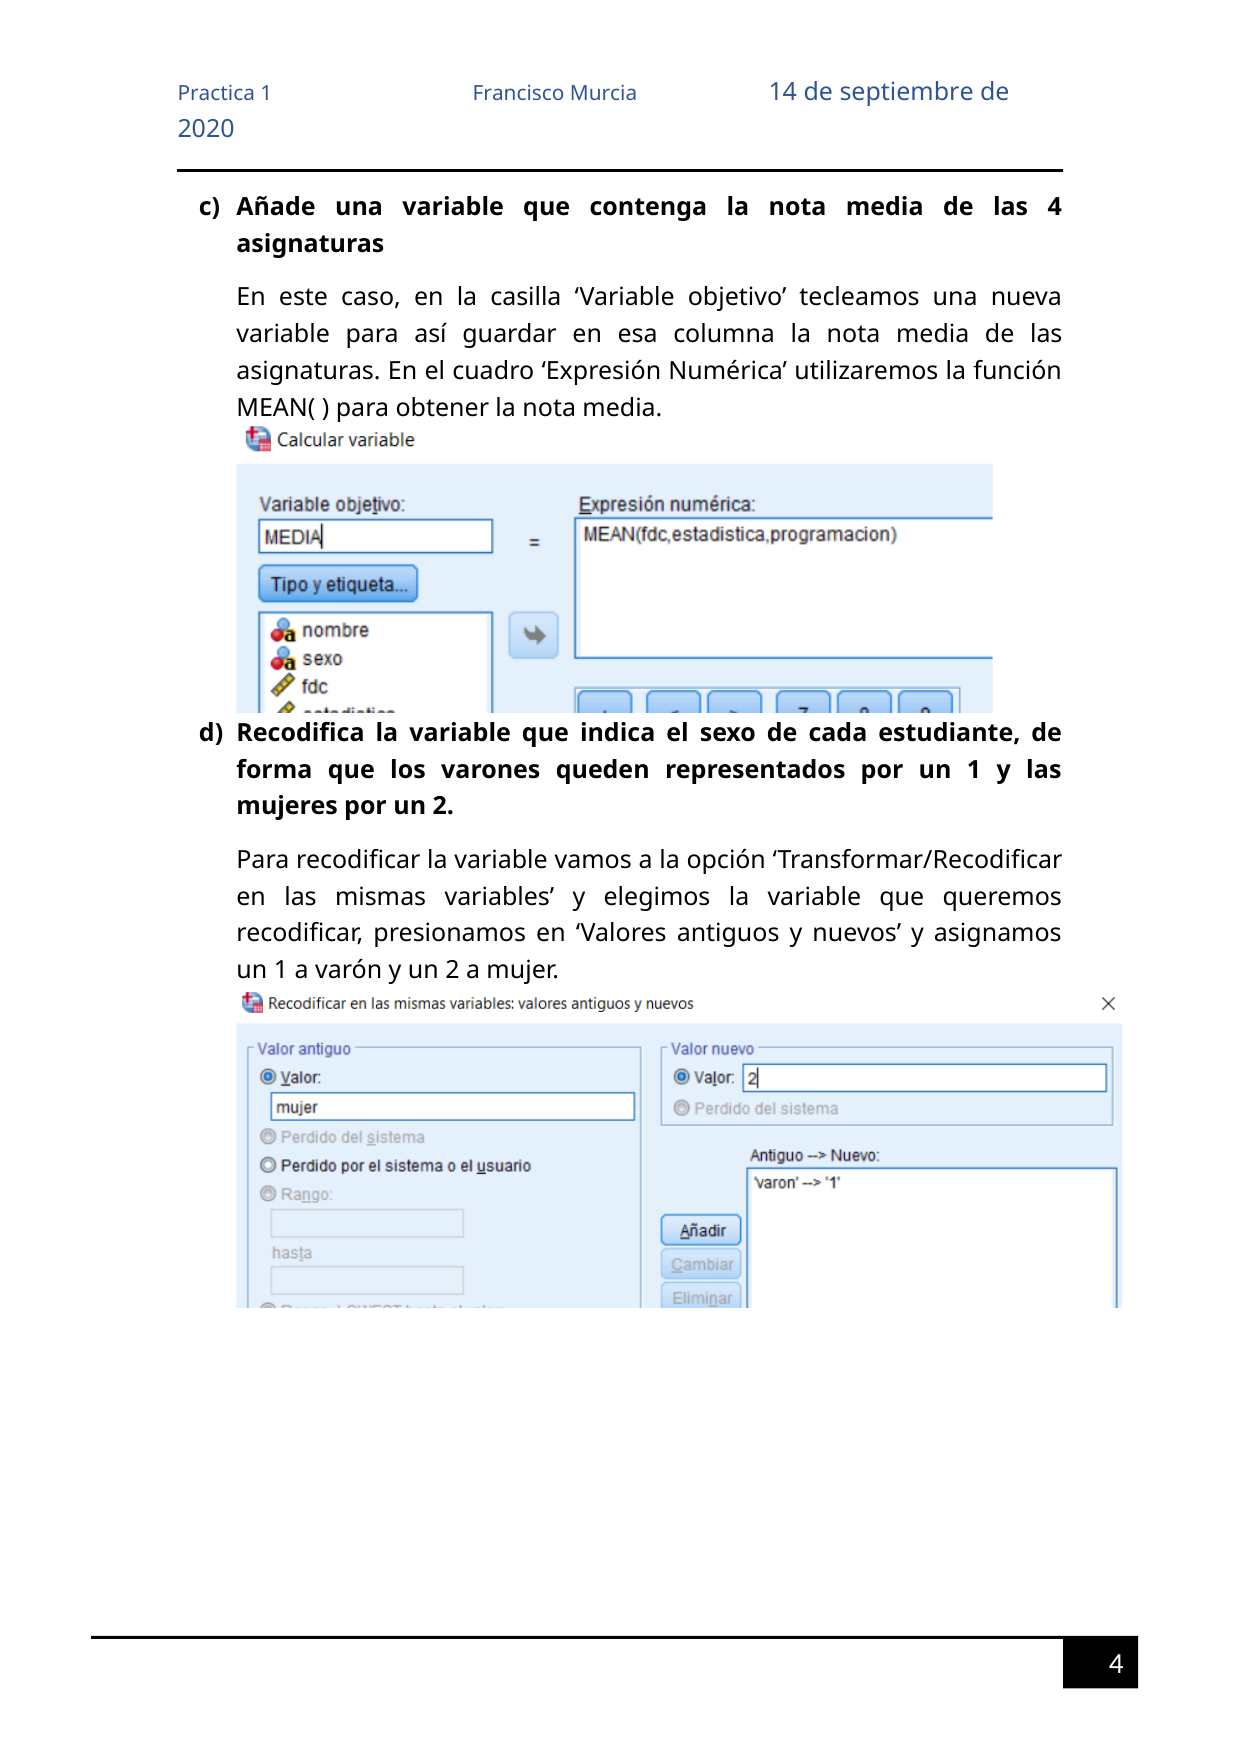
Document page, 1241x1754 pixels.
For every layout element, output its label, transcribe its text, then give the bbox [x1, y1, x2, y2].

list En este caso, en la casilla ‘Variable objetivo’ tecleamos una nueva variable para así guardar en esa columna la nota media de las asignaturas. En el cuadro ‘Expresión Numérica’ utilizaremos la función MEAN( ) para obtener la nota media. [236, 279, 1063, 423]
picture [236, 426, 993, 713]
picture [236, 988, 1123, 1308]
list Para recodificar la variable vamos a la opción ‘Transformar/Recodificar en las mismas variables’ y elegimos la variable que queremos recodificar, presionamos en ‘Valores antiguos y nuevos’ y asignamos un 1 a varón y un 2 a mujer. [236, 841, 1063, 986]
list Añade una variable que contenga la nota media de las 4 asignaturas [199, 189, 1063, 259]
list Recodifica la variable que indica el sexo de cada estudiante, de forma que los varones queden representados por un 1 y las mujeres por un 2. [199, 714, 1063, 822]
